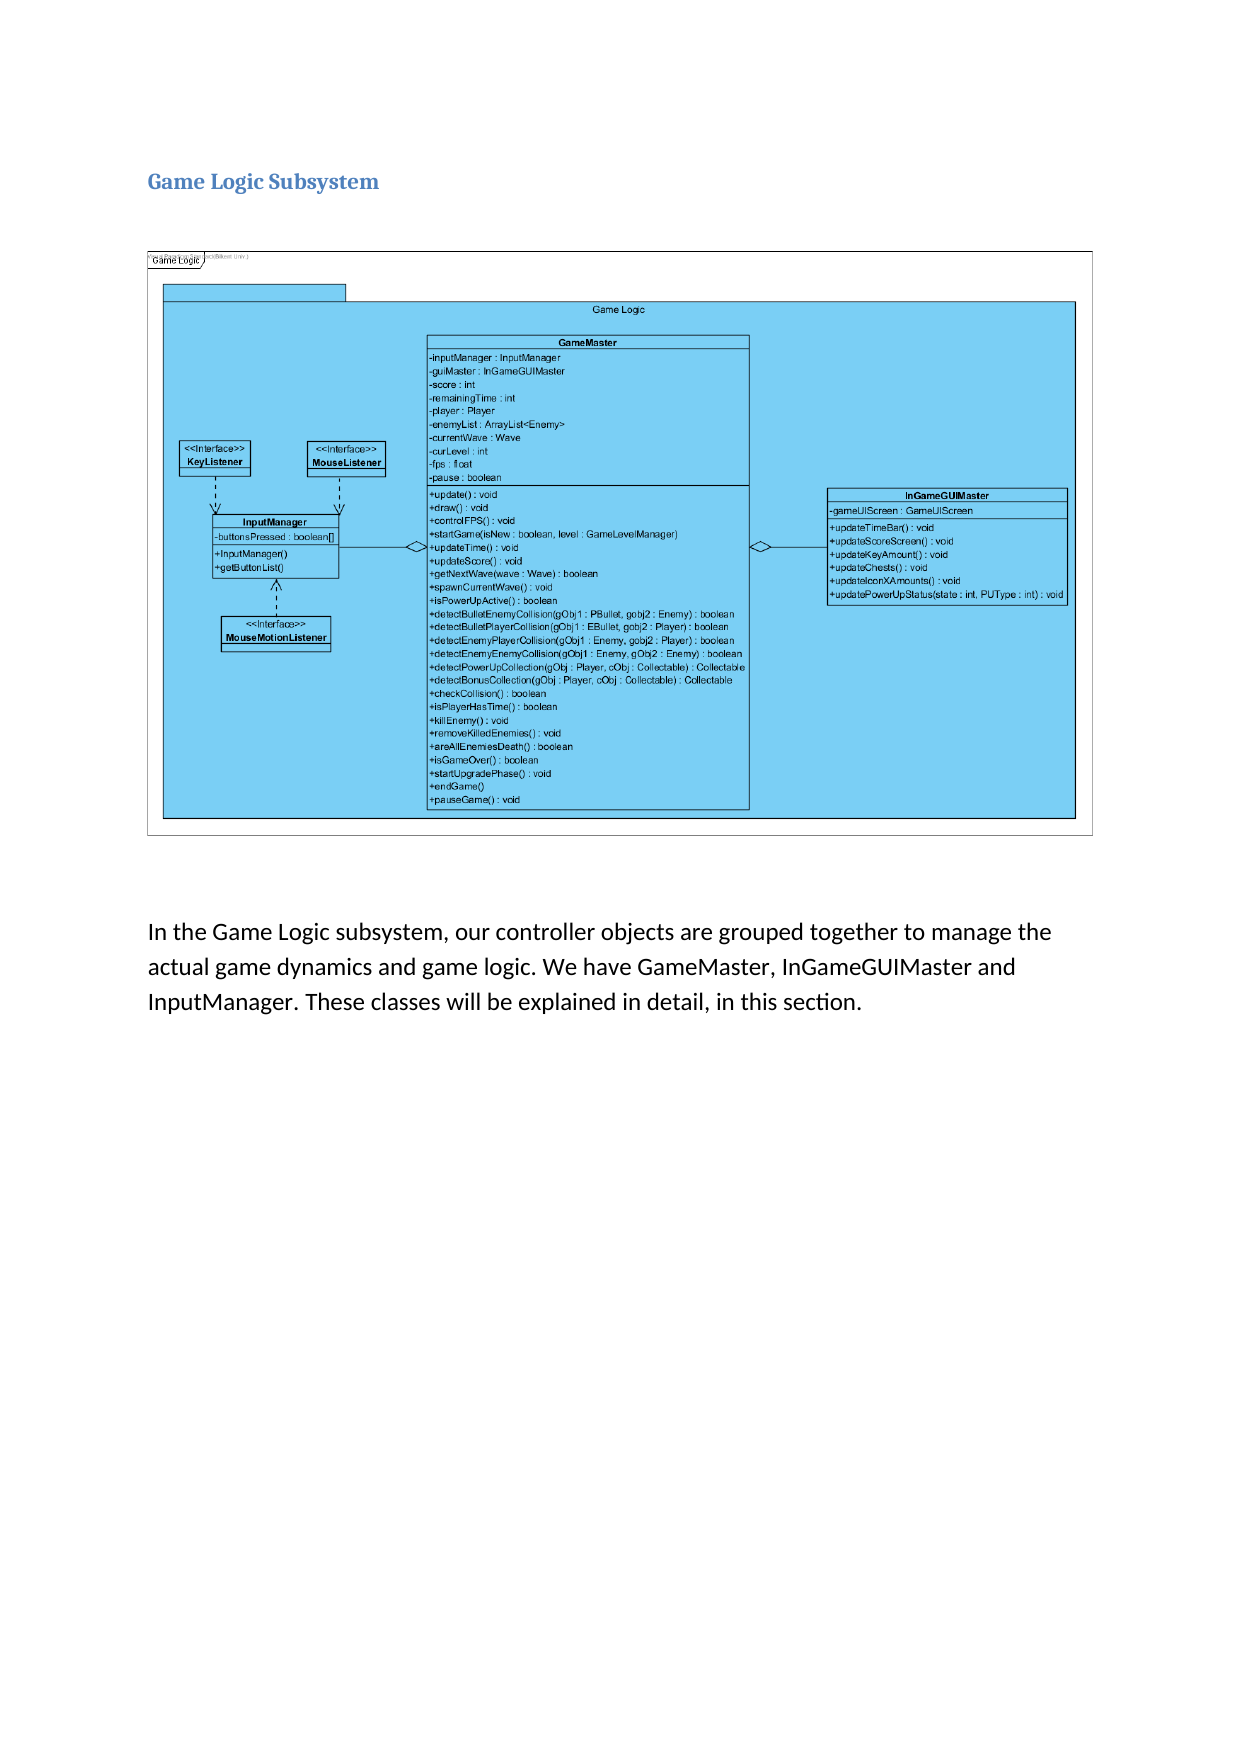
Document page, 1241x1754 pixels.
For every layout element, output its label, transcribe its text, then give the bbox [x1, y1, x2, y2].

subtitle Game Logic Subsystem [148, 168, 1093, 195]
text In the Game Logic subsystem, our controller objects are grouped together to manage the actual game dynamics and game logic. We have GameMaster, InGameGUIMaster and InputManager. These classes will be explained in detail, in this section. [148, 916, 1093, 1049]
picture [147, 251, 1093, 836]
